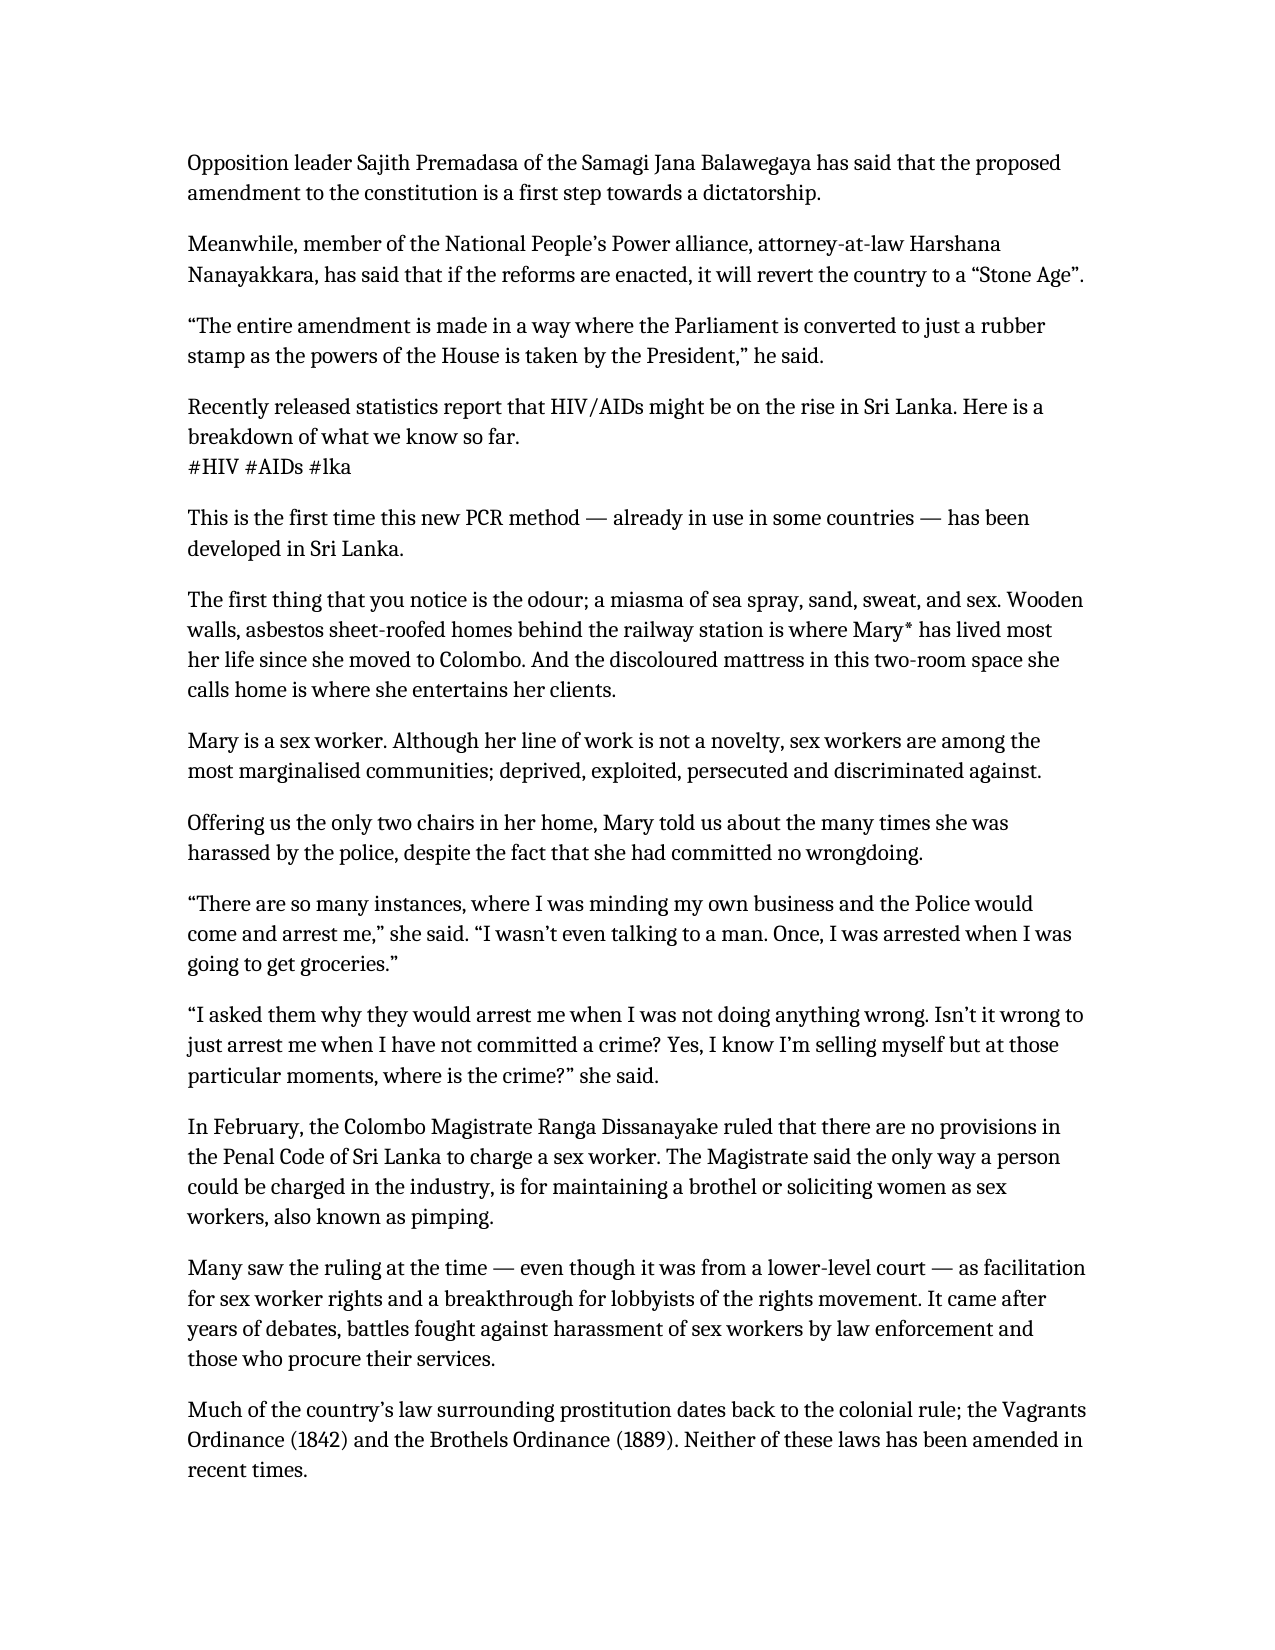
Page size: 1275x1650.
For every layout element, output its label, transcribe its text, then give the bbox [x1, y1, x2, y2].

text Opposition leader Sajith Premadasa of the Samagi Jana Balawegaya has said that the proposed amendment to the constitution is a first step towards a dictatorship. [187, 150, 1087, 207]
text “I asked them why they would arrest me when I was not doing anything wrong. Isn’t it wrong to just arrest me when I have not committed a crime? Yes, I know I’m selling myself but at those particular moments, where is the crime?” she said. [187, 1002, 1087, 1089]
text Mary is a sex worker. Although her line of work is not a novelty, sex workers are among the most marginalised communities; deprived, exploited, persecuted and discriminated against. [187, 728, 1087, 785]
text Recently released statistics report that HIV/AIDs might be on the rise in Sri Lanka. Here is a breakdown of what we know so far. #HIV #AIDs #lka [187, 394, 1087, 481]
text Many saw the ruling at the time — even though it was from a lower-level court — as facilitation for sex worker rights and a breakthrough for lobbyists of the rights movement. It came after years of debates, battles fought against harassment of sex workers by law enforcement and those who procure their services. [187, 1255, 1087, 1372]
text Offering us the only two chairs in her home, Mary told us about the many times she was harassed by the police, despite the fact that she had committed no wrongdoing. [187, 809, 1087, 866]
text This is the first time this new PCR method — already in use in some countries — has been developed in Sri Lanka. [187, 505, 1087, 562]
text The first thing that you notice is the odour; a miasma of sea spray, sand, sweat, and sex. Wooden walls, asbestos sheet-roofed homes behind the railway station is where Mary* has lived most her life since she moved to Colombo. And the discoloured mattress in this two-room space she calls home is where she entertains her clients. [187, 586, 1087, 703]
text Much of the country’s law surrounding prostitution dates back to the colonial rule; the Vagrants Ordinance (1842) and the Brothels Ordinance (1889). Neither of these laws has been amended in recent times. [187, 1397, 1087, 1484]
text “There are so many instances, where I was minding my own business and the Police would come and arrest me,” she said. “I wasn’t even talking to a man. Once, I was arrested when I was going to get groceries.” [187, 891, 1087, 977]
text “The entire amendment is made in a way where the Parliament is converted to just a rubber stamp as the powers of the House is taken by the President,” he said. [187, 312, 1087, 369]
text In February, the Colombo Magistrate Ranga Dissanayake ruled that there are no provisions in the Penal Code of Sri Lanka to charge a sex worker. The Magistrate said the only way a person could be charged in the industry, is for maintaining a brothel or soliciting women as sex workers, also known as pimping. [187, 1113, 1087, 1231]
text Meanwhile, member of the National People’s Power alliance, attorney-at-law Harshana Nanayakkara, has said that if the reforms are enacted, it will revert the country to a “Stone Age”. [187, 231, 1087, 288]
